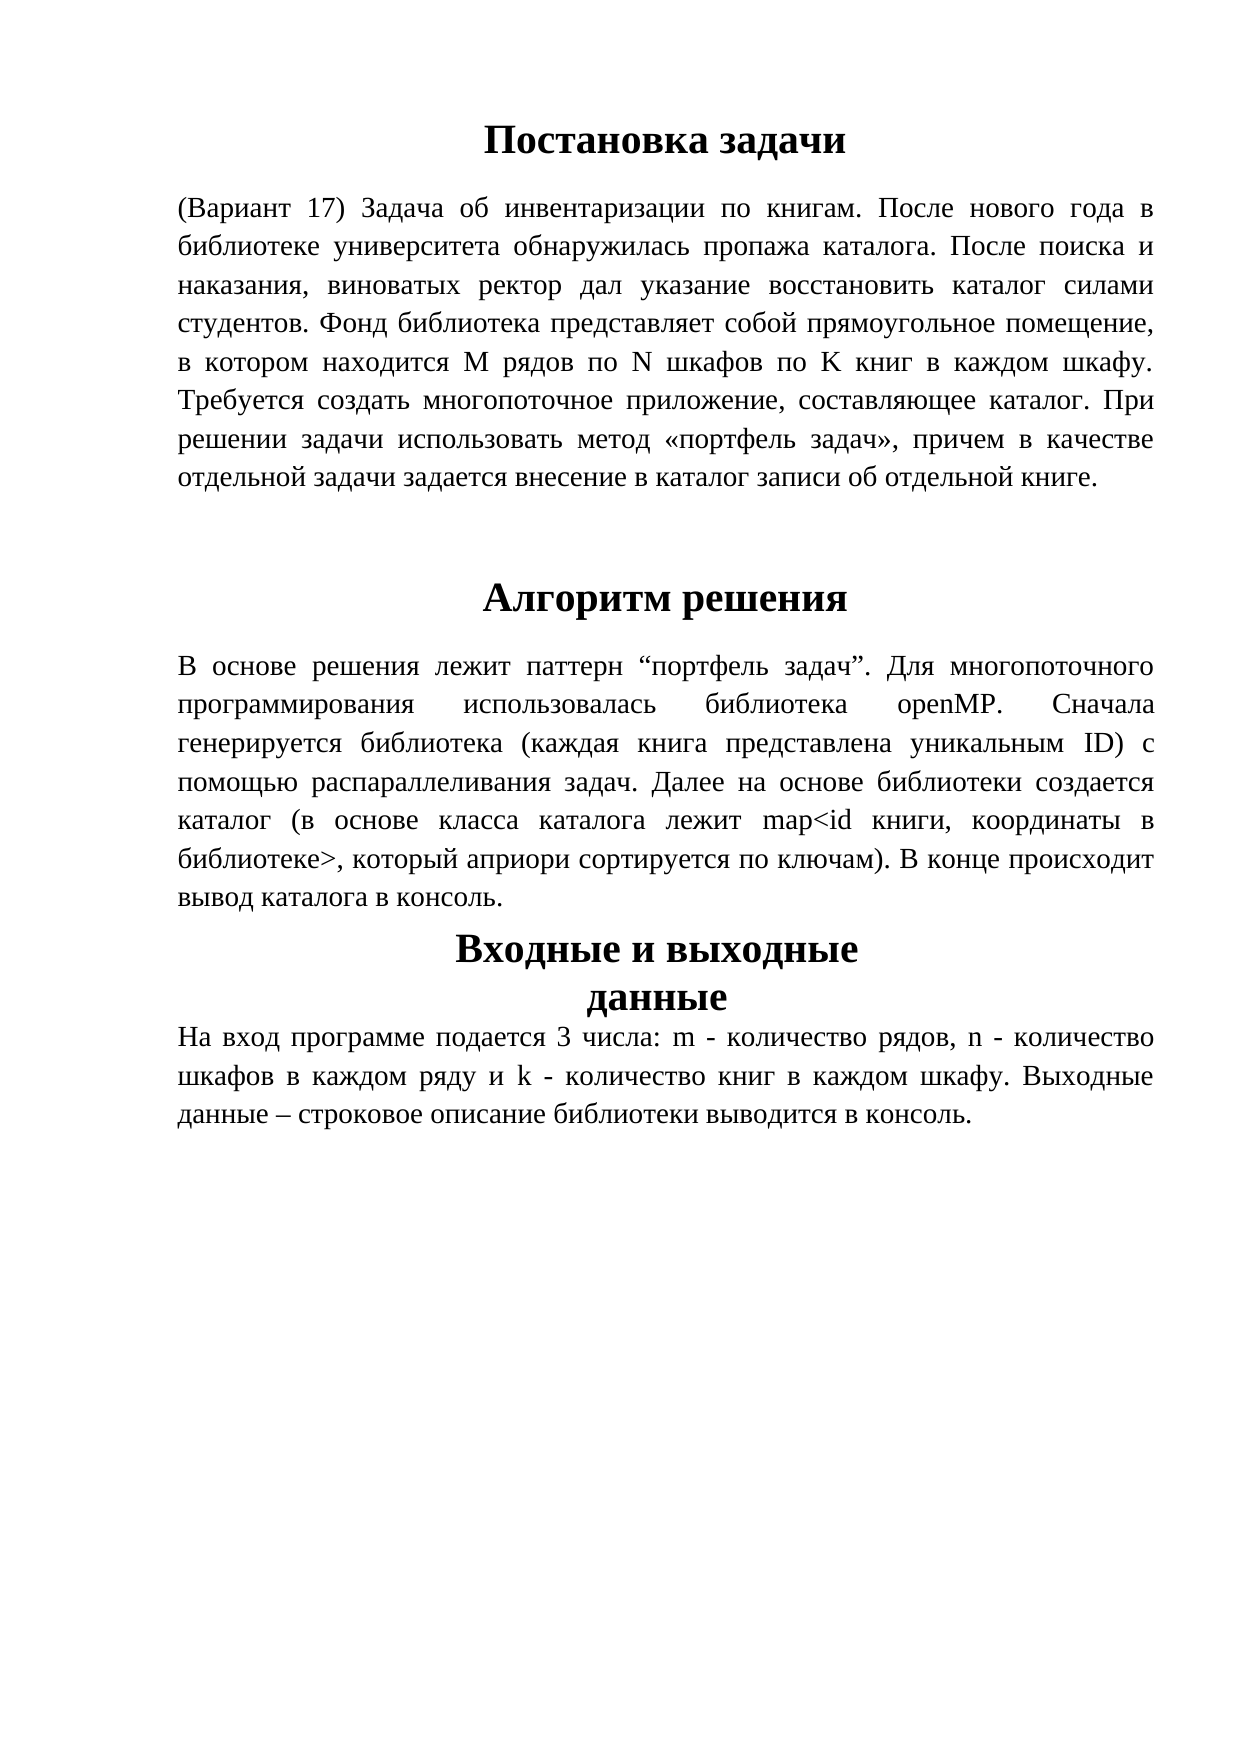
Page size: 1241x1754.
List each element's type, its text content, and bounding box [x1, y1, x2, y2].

subtitle Алгоритм решения [162, 572, 1167, 620]
subtitle Постановка задачи [468, 114, 861, 162]
text (Вариант 17) Задача об инвентаризации по книгам. После нового года в библиотеке университета обнаружилась пропажа каталога. После поиска и наказания, виноватых ректор дал указание восстановить каталог силами студентов. Фонд библиотека представляет собой прямоугольное помещение, в котором находится M рядов по N шкафов по K книг в каждом шкафу. Требуется создать многопоточное приложение, составляющее каталог. При решении задачи использовать метод «портфель задач», причем в качестве отдельной задачи задается внесение в каталог записи об отдельной книге. [177, 190, 1155, 493]
subtitle Входные и выходные данные [452, 924, 861, 1019]
text На вход программе подается 3 числа: m - количество рядов, n - количество шкафов в каждом ряду и k - количество книг в каждом шкафу. Выходные данные – строковое описание библиотеки выводится в консоль. [177, 1019, 1154, 1130]
text В основе решения лежит паттерн “портфель задач”. Для многопоточного программирования использовалась библиотека openMP. Сначала генерируется библиотека (каждая книга представлена уникальным ID) с помощью распараллеливания задач. Далее на основе библиотеки создается каталог (в основе класса каталога лежит map<id книги, координаты в библиотеке>, который априори сортируется по ключам). В конце происходит вывод каталога в консоль. [177, 648, 1155, 913]
